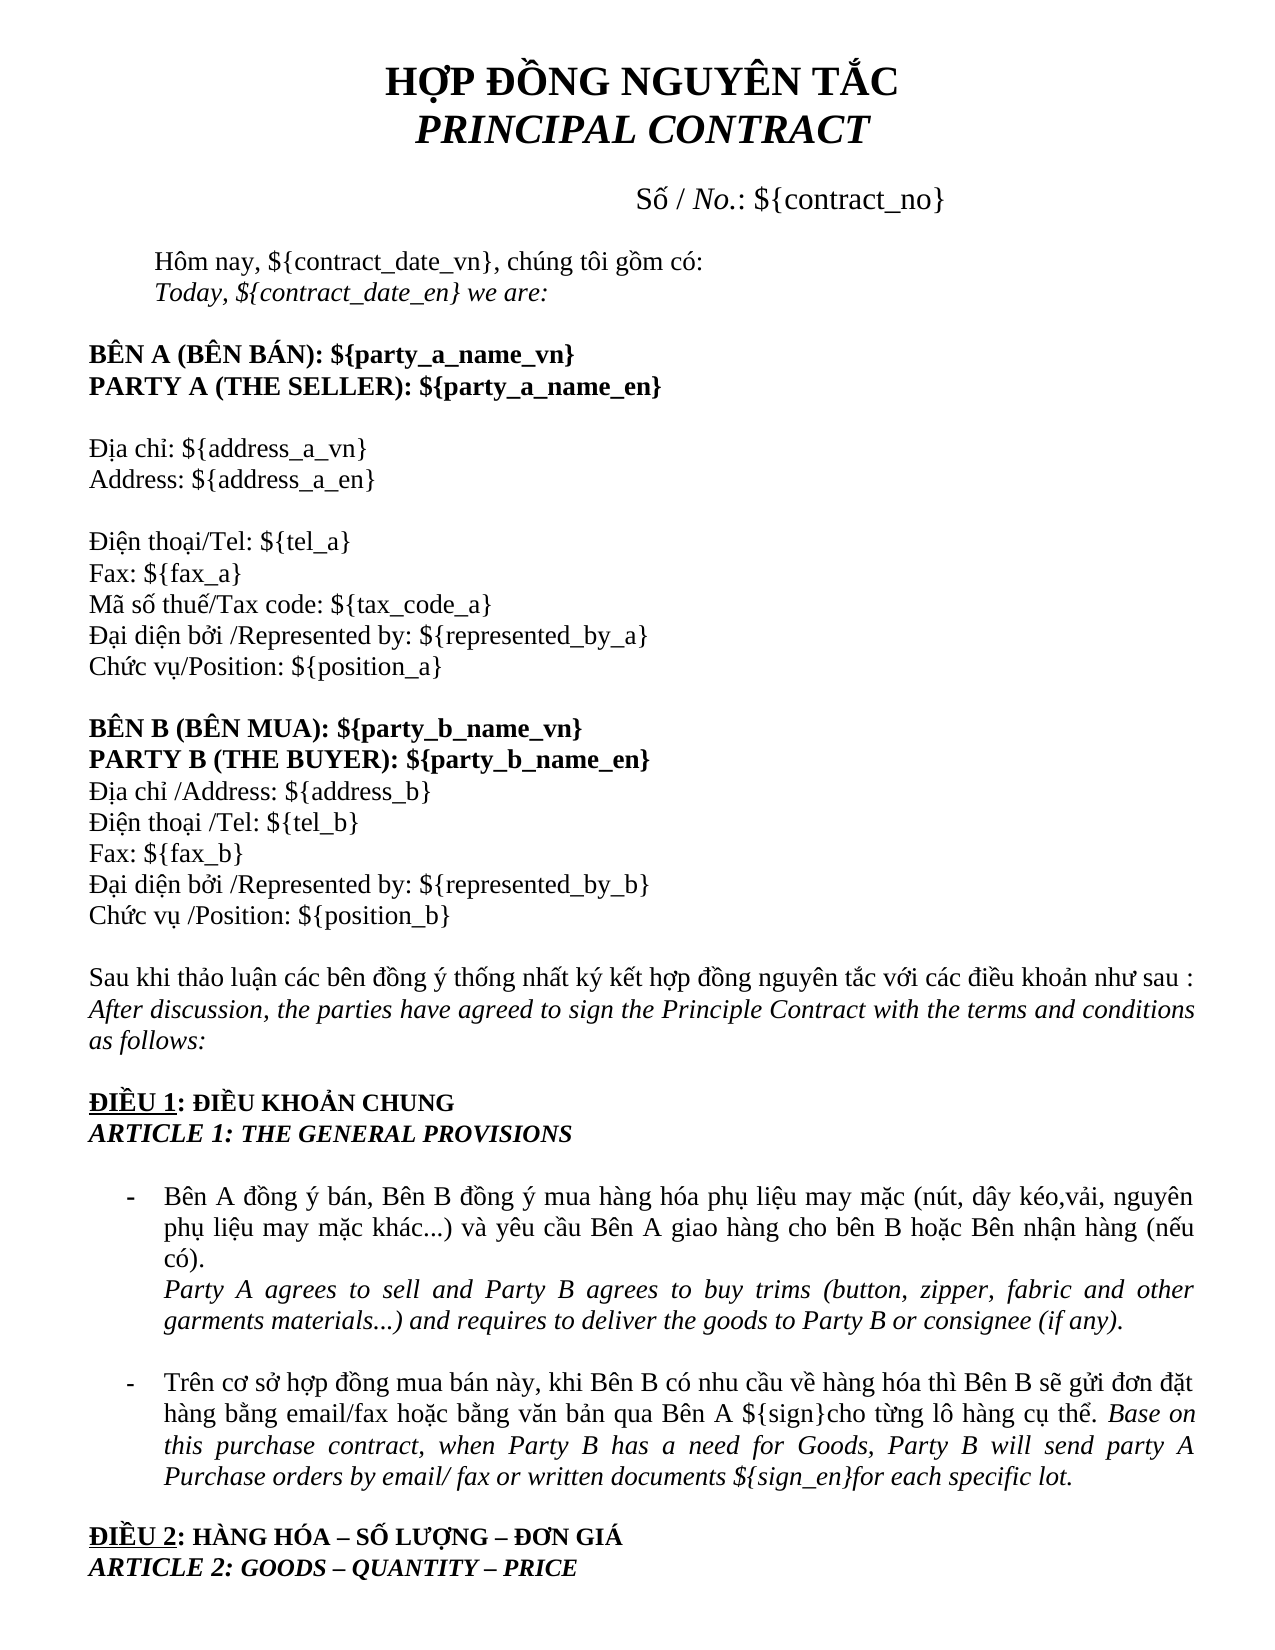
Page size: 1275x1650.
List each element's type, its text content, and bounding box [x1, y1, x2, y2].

text Địa chỉ /Address: ${address_b} Điện thoại /Tel: ${tel_b} Fax: ${fax_b} Đại diện bởi /Represented by: ${represented_by_b} Chức vụ /Position: ${position_b} [88, 775, 1196, 930]
text BÊN B (BÊN MUA): ${party_b_name_vn} [88, 712, 1196, 743]
text Địa chỉ: ${address_a_vn} [88, 432, 1196, 463]
text Address: ${address_a_en} [88, 463, 1196, 494]
text BÊN A (BÊN BÁN): ${party_a_name_vn} [88, 339, 1196, 370]
text Fax: ${fax_a} Mã số thuế/Tax code: ${tax_code_a} Đại diện bởi /Represented by: ${represented_by_a} Chức vụ/Position: ${position_a} [88, 557, 1196, 681]
text ĐIỀU 2: HÀNG HÓA – SỐ LƯỢNG – ĐƠN GIÁ [88, 1520, 1196, 1551]
text Today, ${contract_date_en} we are: [154, 276, 1196, 307]
text ARTICLE 2: GOODS – QUANTITY – PRICE [88, 1551, 1196, 1582]
text ĐIỀU 1: ĐIỀU KHOẢN CHUNG [88, 1086, 1196, 1117]
text ARTICLE 1: THE GENERAL PROVISIONS [88, 1117, 1196, 1148]
list Bên A đồng ý bán, Bên B đồng ý mua hàng hóa phụ liệu may mặc (nút, dây kéo,vải, nguyên phụ liệu may mặc khác...) và yêu cầu Bên A giao hàng cho bên B hoặc Bên nhận hàng (nếu có). [126, 1179, 1196, 1273]
text After discussion, the parties have agreed to sign the Principle Contract with the terms and conditions as follows: [88, 993, 1196, 1055]
text HỢP ĐỒNG NGUYÊN TẮC [88, 56, 1196, 104]
text PARTY B (THE BUYER): ${party_b_name_en} [88, 743, 1196, 775]
text Điện thoại/Tel: ${tel_a} [88, 526, 1196, 557]
text Hôm nay, ${contract_date_vn}, chúng tôi gồm có: [154, 245, 1196, 276]
text PRINCIPAL CONTRACT [88, 104, 1196, 152]
text Số / No.: ${contract_no} [526, 181, 1196, 216]
list Trên cơ sở hợp đồng mua bán này, khi Bên B có nhu cầu về hàng hóa thì Bên B sẽ gửi đơn đặt hàng bằng email/fax hoặc bằng văn bản qua Bên A ${sign}cho từng lô hàng cụ thể. Base on this purchase contract, when Party B has a need for Goods, Party B will send party A Purchase orders by email/ fax or written documents ${sign_en}for each specific lot. [126, 1366, 1196, 1491]
text Party A agrees to sell and Party B agrees to buy trims (button, zipper, fabric and other garments materials...) and requires to deliver the goods to Party B or consignee (if any). [163, 1273, 1196, 1335]
text Sau khi thảo luận các bên đồng ý thống nhất ký kết hợp đồng nguyên tắc với các điều khoản như sau : [88, 962, 1196, 993]
text PARTY A (THE SELLER): ${party_a_name_en} [88, 370, 1196, 401]
